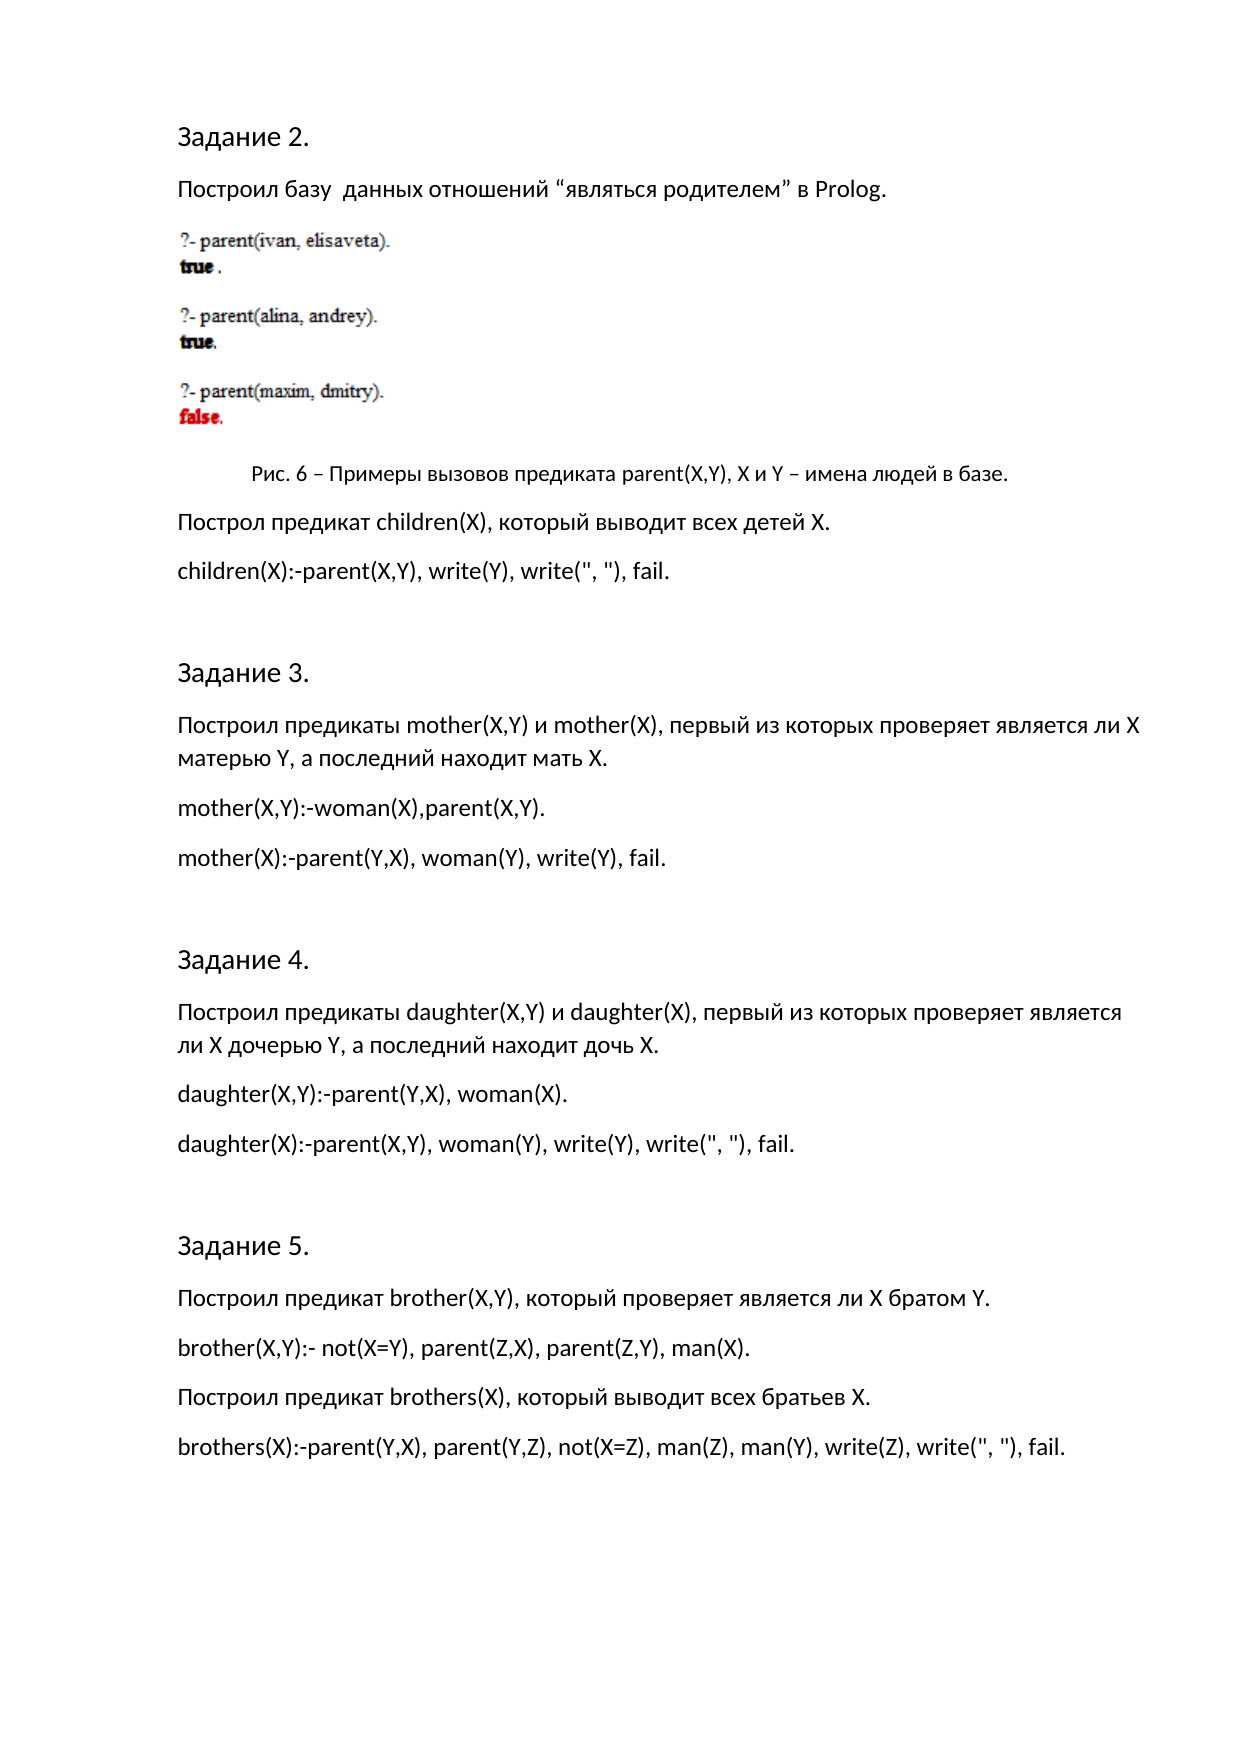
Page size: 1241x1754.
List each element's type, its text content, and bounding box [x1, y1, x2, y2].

text Задание 4. [177, 941, 1152, 976]
text Задание 2. [177, 118, 1152, 154]
text Построл предикат children(X), который выводит всех детей X. [177, 506, 1152, 536]
text children(X):-parent(X,Y), write(Y), write(", "), fail. [177, 555, 1152, 586]
text mother(X):-parent(Y,X), woman(Y), write(Y), fail. [177, 842, 1152, 872]
text Построил предикаты daughter(X,Y) и daughter(X), первый из которых проверяет является ли X дочерью Y, а последний находит дочь X. [177, 996, 1152, 1059]
text brothers(X):-parent(Y,X), parent(Y,Z), not(X=Z), man(Z), man(Y), write(Z), write(", "), fail. [177, 1431, 1152, 1462]
text Построил предикат brothers(X), который выводит всех братьев X. [177, 1381, 1152, 1412]
picture [177, 222, 403, 440]
text brother(X,Y):- not(X=Y), parent(Z,X), parent(Z,Y), man(X). [177, 1332, 1152, 1362]
text daughter(X,Y):-parent(Y,X), woman(X). [177, 1078, 1152, 1109]
text Построил предикаты mother(X,Y) и mother(X), первый из которых проверяет является ли X матерью Y, а последний находит мать X. [177, 709, 1152, 773]
text Построил базу данных отношений “являться родителем” в Prolog. [177, 173, 1152, 204]
text Рис. 6 – Примеры вызовов предиката parent(X,Y), X и Y – имена людей в базе. [177, 459, 1152, 487]
text daughter(X):-parent(X,Y), woman(Y), write(Y), write(", "), fail. [177, 1128, 1152, 1158]
text Задание 5. [177, 1227, 1152, 1263]
text mother(X,Y):-woman(X),parent(X,Y). [177, 792, 1152, 823]
text Задание 3. [177, 654, 1152, 690]
text Построил предикат brother(X,Y), который проверяет является ли X братом Y. [177, 1282, 1152, 1313]
